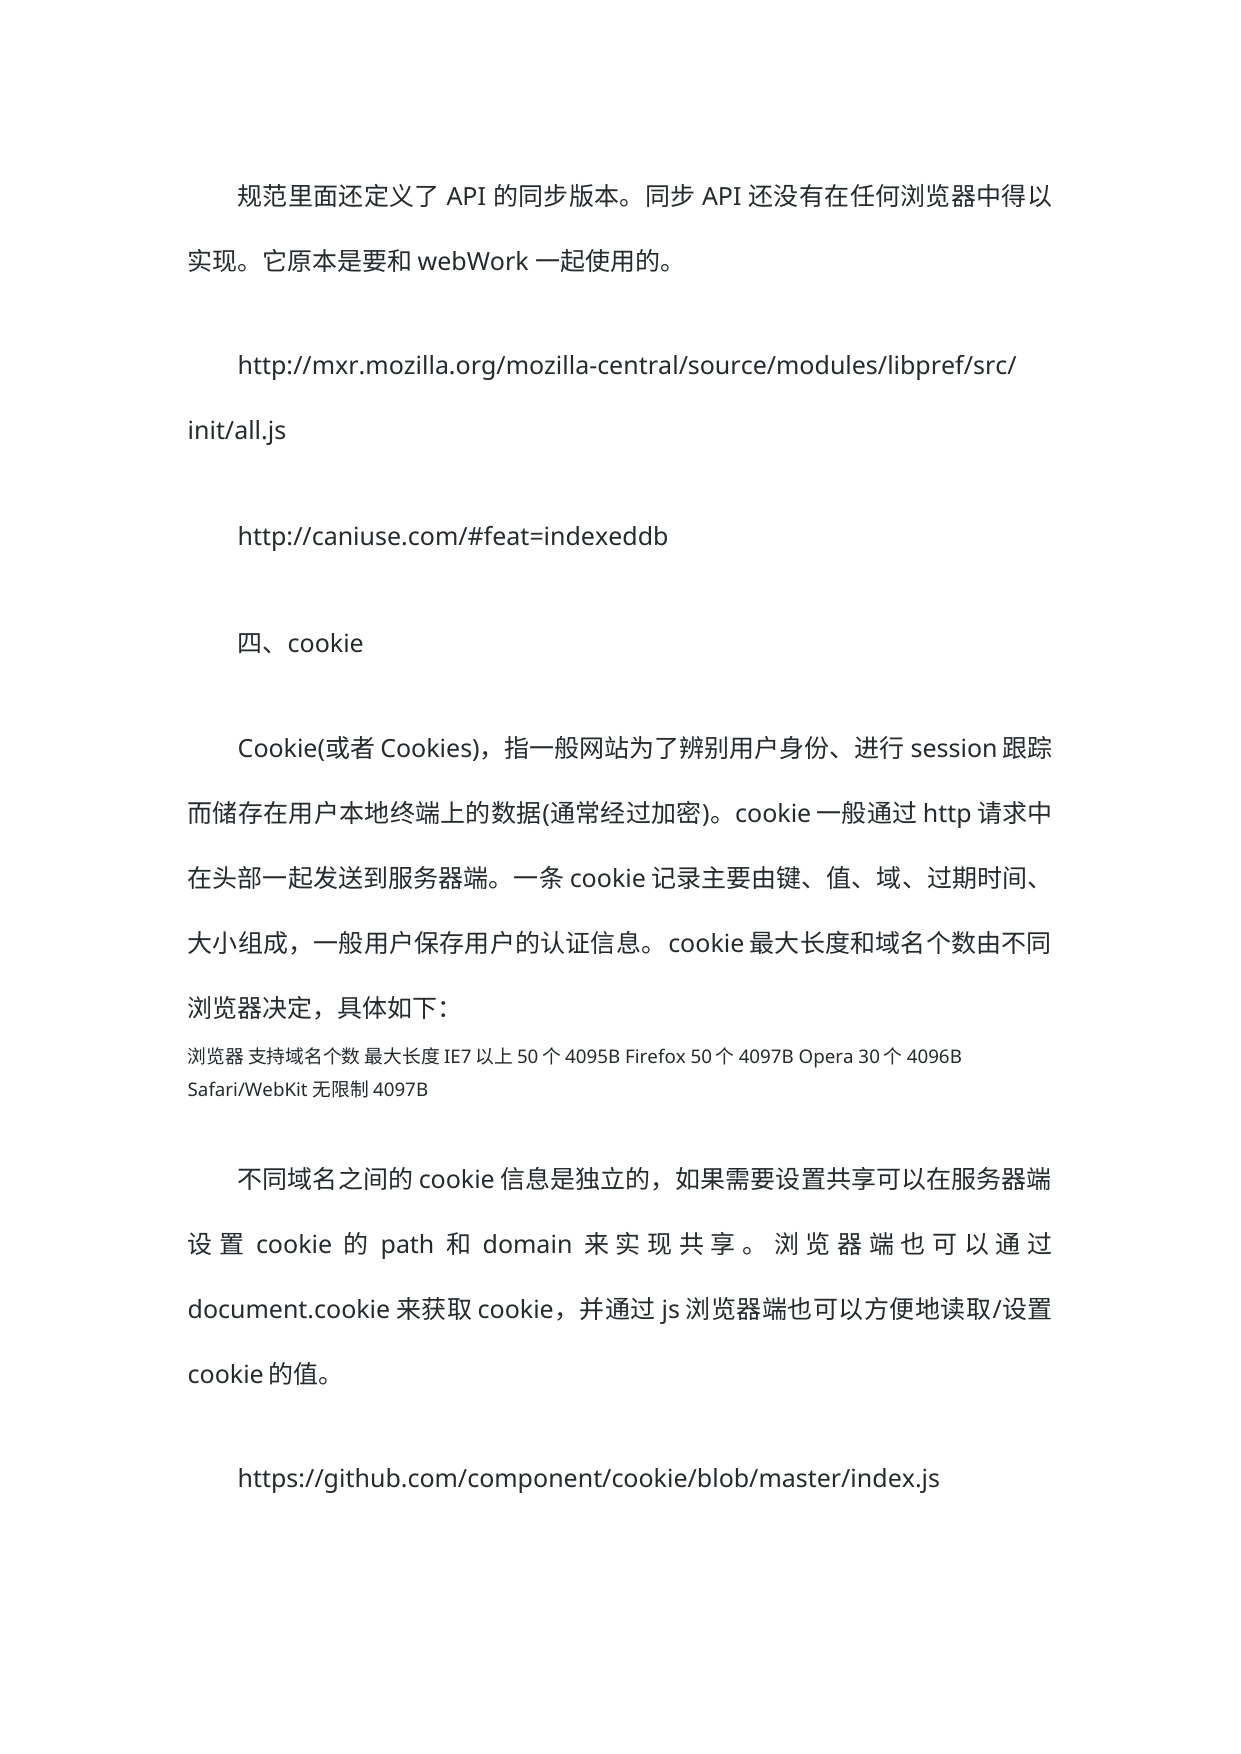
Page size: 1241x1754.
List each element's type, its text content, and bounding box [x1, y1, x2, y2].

text 规范里面还定义了 API 的同步版本。同步 API 还没有在任何浏览器中得以实现。它原本是要和webWork 一起使用的。 [187, 162, 1053, 292]
text 不同域名之间的cookie信息是独立的，如果需要设置共享可以在服务器端设置cookie的path和domain来实现共享。浏览器端也可以通过document.cookie来获取cookie，并通过js浏览器端也可以方便地读取/设置cookie的值。 [187, 1145, 1053, 1405]
text http://caniuse.com/#feat=indexeddb [187, 503, 1053, 568]
text 浏览器 支持域名个数 最大长度 IE7以上 50个 4095B Firefox 50个 4097B Opera 30个 4096B Safari/WebKit 无限制 4097B [187, 1039, 1053, 1104]
text Cookie(或者Cookies)，指一般网站为了辨别用户身份、进行session跟踪而储存在用户本地终端上的数据(通常经过加密)。cookie一般通过http请求中在头部一起发送到服务器端。一条cookie记录主要由键、值、域、过期时间、大小组成，一般用户保存用户的认证信息。cookie最大长度和域名个数由不同浏览器决定，具体如下： [187, 714, 1053, 1039]
text https://github.com/component/cookie/blob/master/index.js [187, 1446, 1053, 1511]
text 四、cookie [187, 609, 1053, 674]
text http://mxr.mozilla.org/mozilla-central/source/modules/libpref/src/init/all.js [187, 333, 1053, 463]
